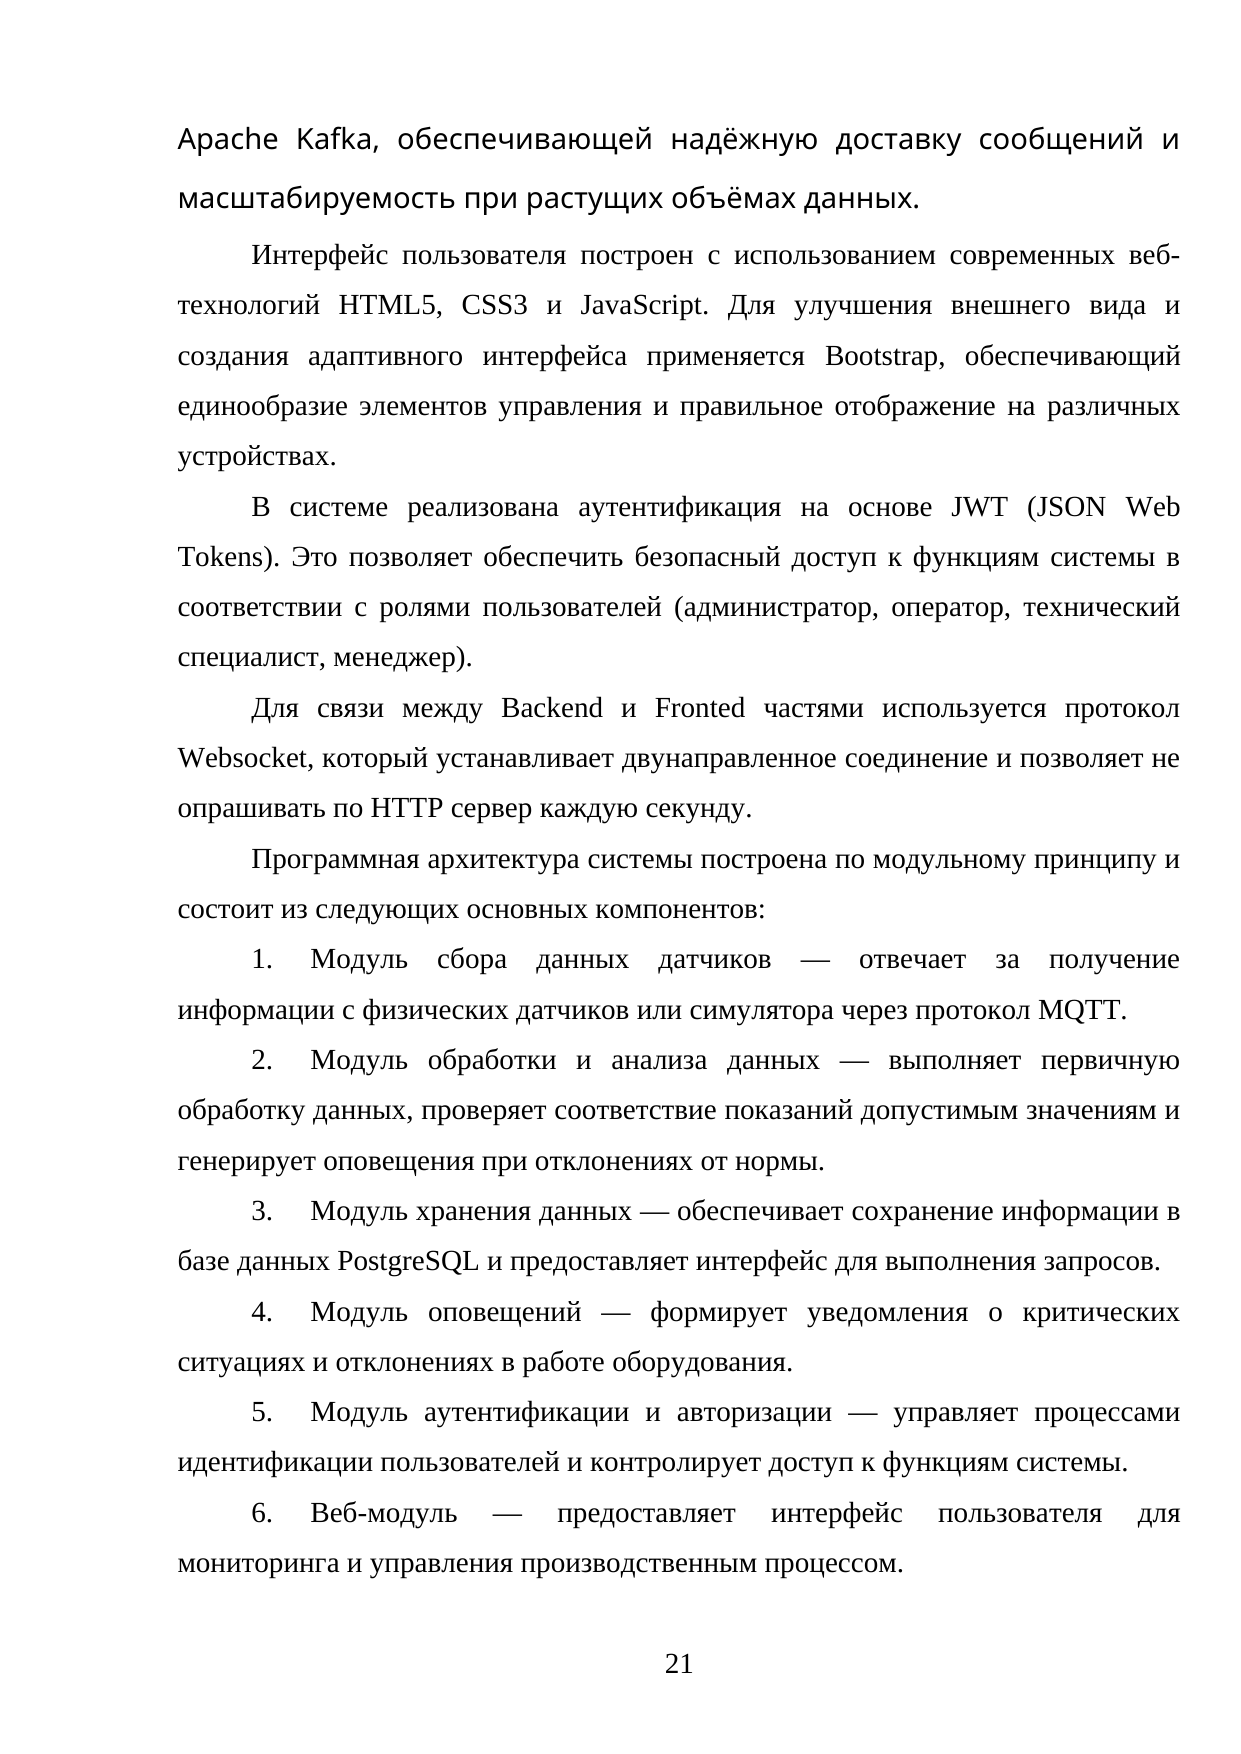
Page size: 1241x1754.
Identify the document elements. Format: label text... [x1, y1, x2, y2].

list Веб-модуль — предоставляет интерфейс пользователя для мониторинга и управления производственным процессом. [177, 1495, 1181, 1579]
text Интерфейс пользователя построен с использованием современных веб-технологий HTML5, CSS3 и JavaScript. Для улучшения внешнего вида и создания адаптивного интерфейса применяется Bootstrap, обеспечивающий единообразие элементов управления и правильное отображение на различных устройствах. [177, 237, 1181, 472]
text Для связи между Backend и Fronted частями используется протокол Websocket, который устанавливает двунаправленное соединение и позволяет не опрашивать по HTTP сервер каждую секунду. [177, 690, 1181, 824]
text Программная архитектура системы построена по модульному принципу и состоит из следующих основных компонентов: [177, 841, 1181, 925]
list Модуль оповещений — формирует уведомления о критических ситуациях и отклонениях в работе оборудования. [177, 1294, 1181, 1377]
list Модуль аутентификации и авторизации — управляет процессами идентификации пользователей и контролирует доступ к функциям системы. [177, 1394, 1181, 1478]
list Модуль сбора данных датчиков — отвечает за получение информации с физических датчиков или симулятора через протокол MQTT. [177, 941, 1181, 1025]
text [177, 118, 1181, 217]
text В системе реализована аутентификация на основе JWT (JSON Web Tokens). Это позволяет обеспечить безопасный доступ к функциям системы в соответствии с ролями пользователей (администратор, оператор, технический специалист, менеджер). [177, 489, 1181, 673]
list Модуль обработки и анализа данных — выполняет первичную обработку данных, проверяет соответствие показаний допустимым значениям и генерирует оповещения при отклонениях от нормы. [177, 1042, 1181, 1176]
list Модуль хранения данных — обеспечивает сохранение информации в базе данных PostgreSQL и предоставляет интерфейс для выполнения запросов. [177, 1193, 1181, 1277]
